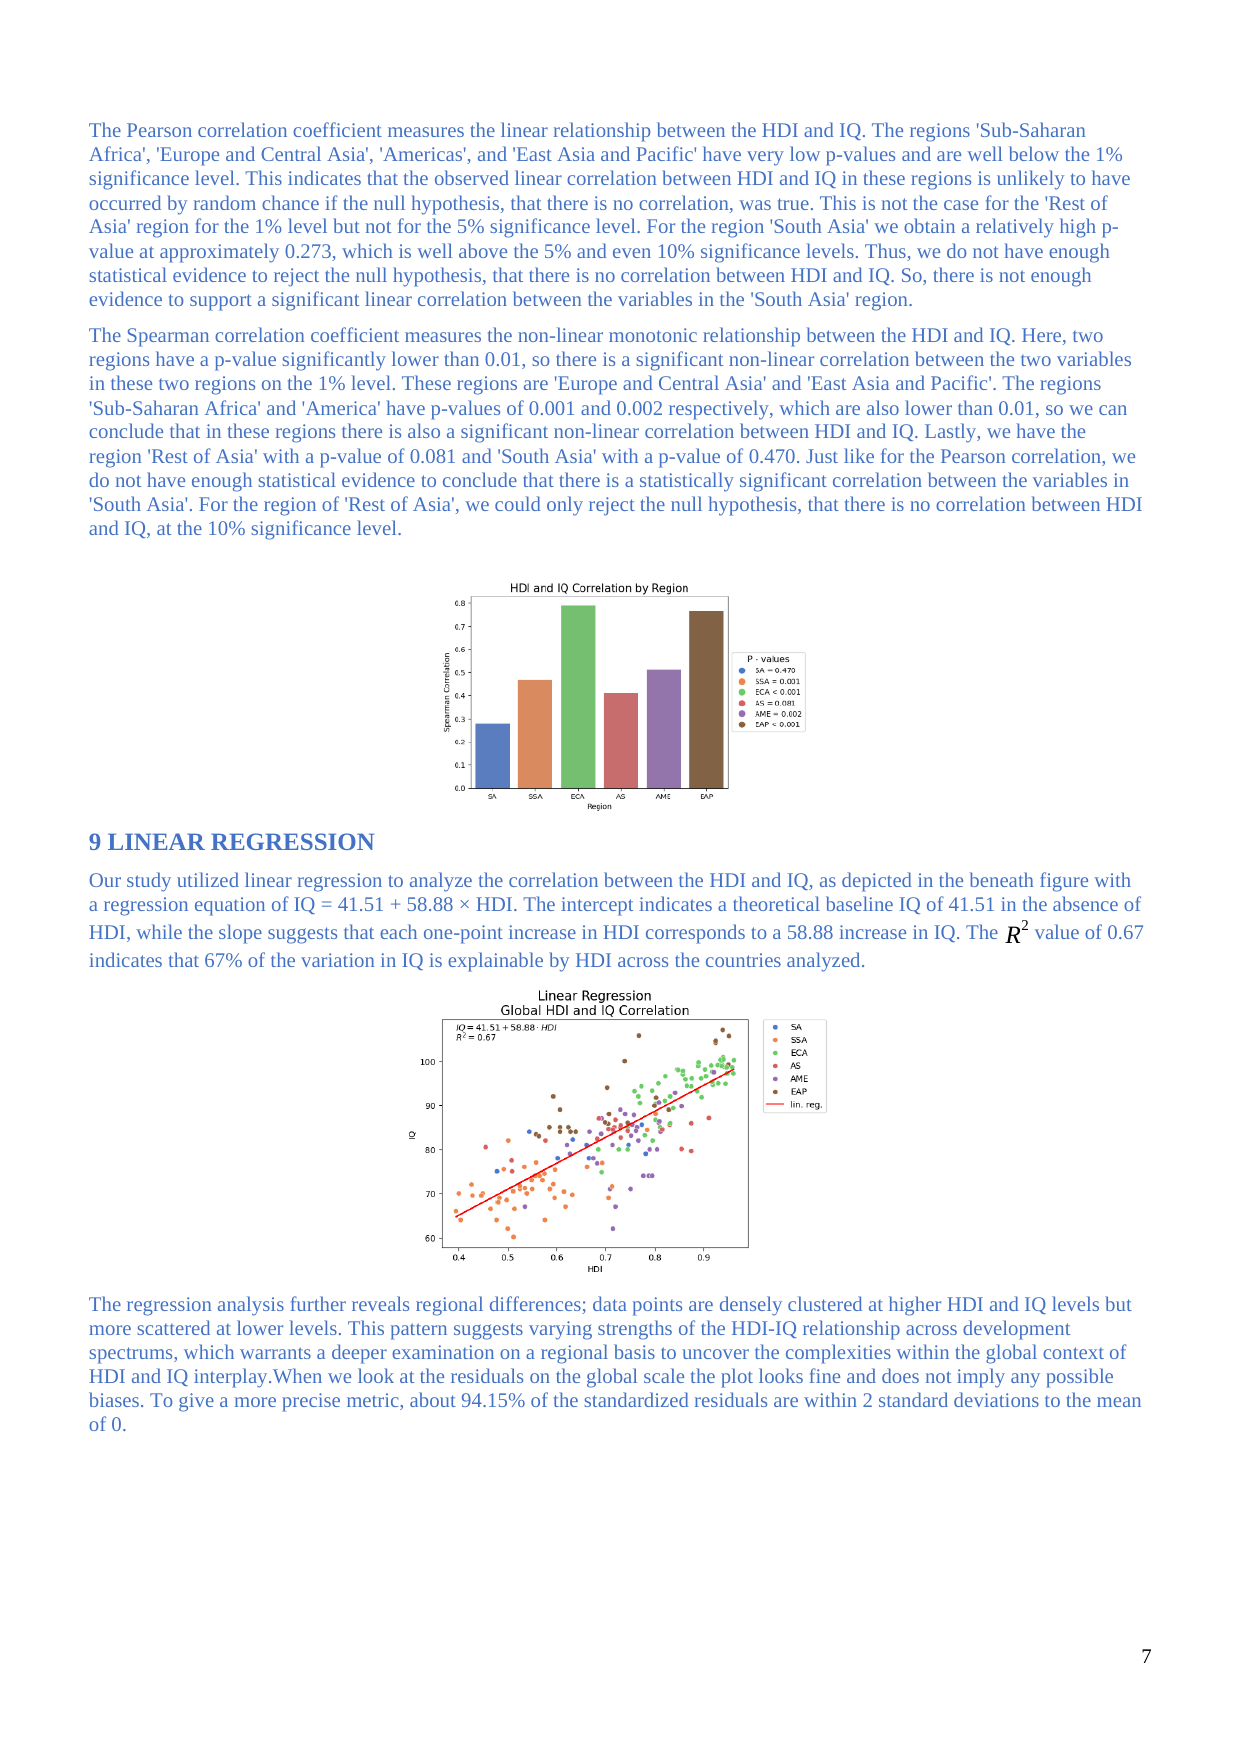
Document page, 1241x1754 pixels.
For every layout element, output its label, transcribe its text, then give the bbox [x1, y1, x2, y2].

picture [440, 578, 809, 815]
text The Pearson correlation coefficient measures the linear relationship between the HDI and IQ. The regions 'Sub-Saharan Africa', 'Europe and Central Asia', 'Americas', and 'East Asia and Pacific' have very low p-values and are well below the 1% significance level. This indicates that the observed linear correlation between HDI and IQ in these regions is unlikely to have occurred by random chance if the null hypothesis, that there is no correlation, was true. This is not the case for the 'Rest of Asia' region for the 1% level but not for the 5% significance level. For the region 'South Asia' we obtain a relatively high p-value at approximately 0.273, which is well above the 5% and even 10% significance levels. Thus, we do not have enough statistical evidence to reject the null hypothesis, that there is no correlation between HDI and IQ. So, there is not enough evidence to support a significant linear correlation between the variables in the 'South Asia' region. [89, 118, 1144, 311]
text Our study utilized linear regression to analyze the correlation between the HDI and IQ, as depicted in the beneath figure with a regression equation of IQ = 41.51 + 58.88 × HDI. The intercept indicates a theoretical baseline IQ of 41.51 in the absence of HDI, while the slope suggests that each one-point increase in HDI corresponds to a 58.88 increase in IQ. The value of 0.67 indicates that 67% of the variation in IQ is explainable by HDI across the countries analyzed. [89, 868, 1144, 972]
text The regression analysis further reveals regional differences; data points are densely clustered at higher HDI and IQ levels but more scattered at lower levels. This pattern suggests varying strengths of the HDI-IQ relationship across development spectrums, which warrants a deeper examination on a regional basis to uncover the complexities within the global context of HDI and IQ interplay.When we look at the residuals on the global scale the plot looks fine and does not imply any possible biases. To give a more precise metric, about 94.15% of the standardized residuals are within 2 standard deviations to the mean of 0. [89, 1292, 1144, 1436]
text The Spearman correlation coefficient measures the non-linear monotonic relationship between the HDI and IQ. Here, two regions have a p-value significantly lower than 0.01, so there is a significant non-linear correlation between the two variables in these two regions on the 1% level. These regions are 'Europe and Central Asia' and 'East Asia and Pacific'. The regions 'Sub-Saharan Africa' and 'America' have p-values of 0.001 and 0.002 respectively, which are also lower than 0.01, so we can conclude that in these regions there is also a significant non-linear correlation between HDI and IQ. Lastly, we have the region 'Rest of Asia' with a p-value of 0.081 and 'South Asia' with a p-value of 0.470. Just like for the Pearson correlation, we do not have enough statistical evidence to conclude that there is a statistically significant correlation between the variables in 'South Asia'. For the region of 'Rest of Asia', we could only reject the null hypothesis, that there is no correlation between HDI and IQ, at the 10% significance level. [89, 323, 1144, 540]
picture [401, 984, 832, 1280]
